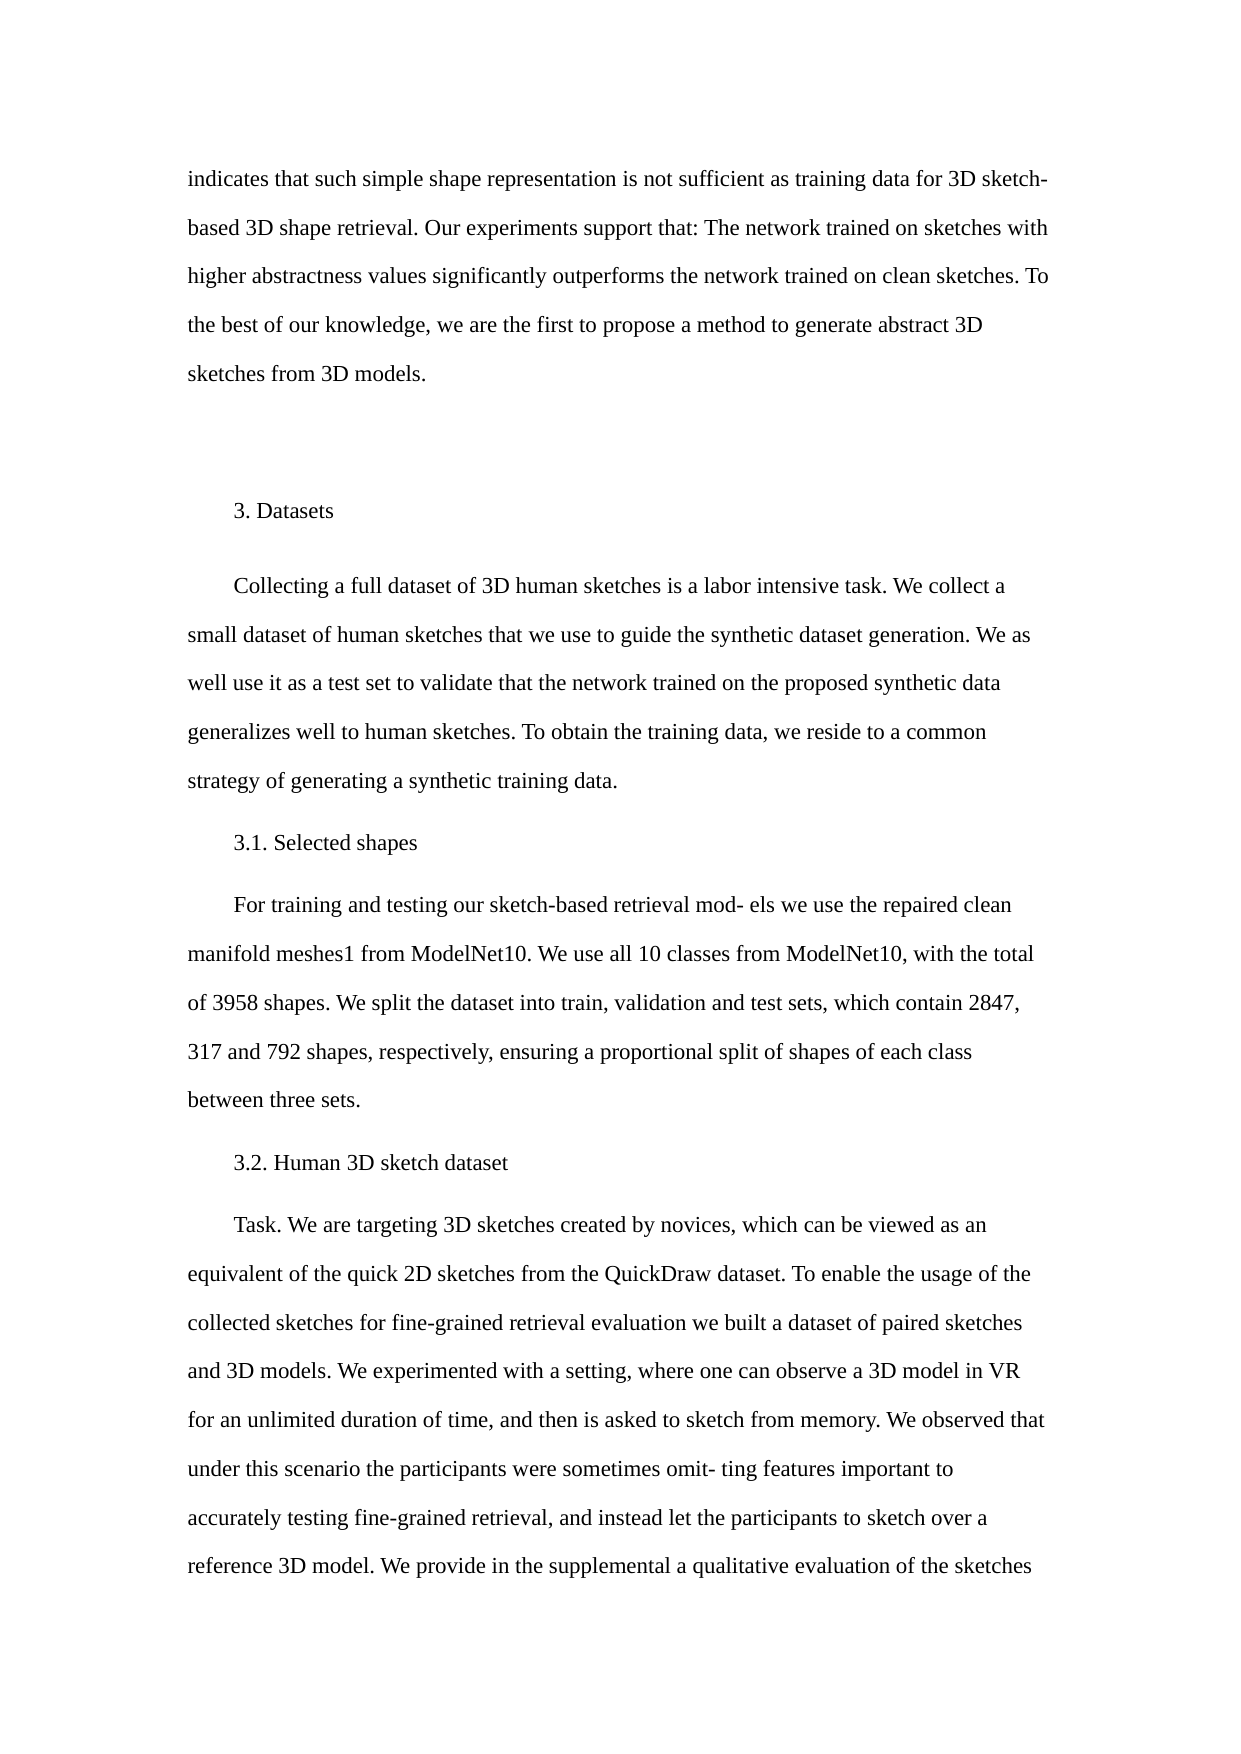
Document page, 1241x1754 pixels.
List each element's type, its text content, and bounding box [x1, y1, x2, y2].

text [187, 1208, 1053, 1582]
text 3.2. Human 3D sketch dataset [187, 1146, 1053, 1178]
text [187, 162, 1053, 389]
text Collecting a full dataset of 3D human sketches is a labor intensive task. We collect a small dataset of human sketches that we use to guide the synthetic dataset generation. We as well use it as a test set to validate that the network trained on the proposed synthetic data generalizes well to human sketches. To obtain the training data, we reside to a common strategy of generating a synthetic training data. [187, 569, 1053, 796]
text 3.1. Selected shapes [187, 826, 1053, 859]
text For training and testing our sketch-based retrieval mod- els we use the repaired clean manifold meshes1 from ModelNet10. We use all 10 classes from ModelNet10, with the total of 3958 shapes. We split the dataset into train, validation and test sets, which contain 2847, 317 and 792 shapes, respectively, ensuring a proportional split of shapes of each class between three sets. [187, 888, 1053, 1116]
text 3. Datasets [187, 494, 1053, 527]
